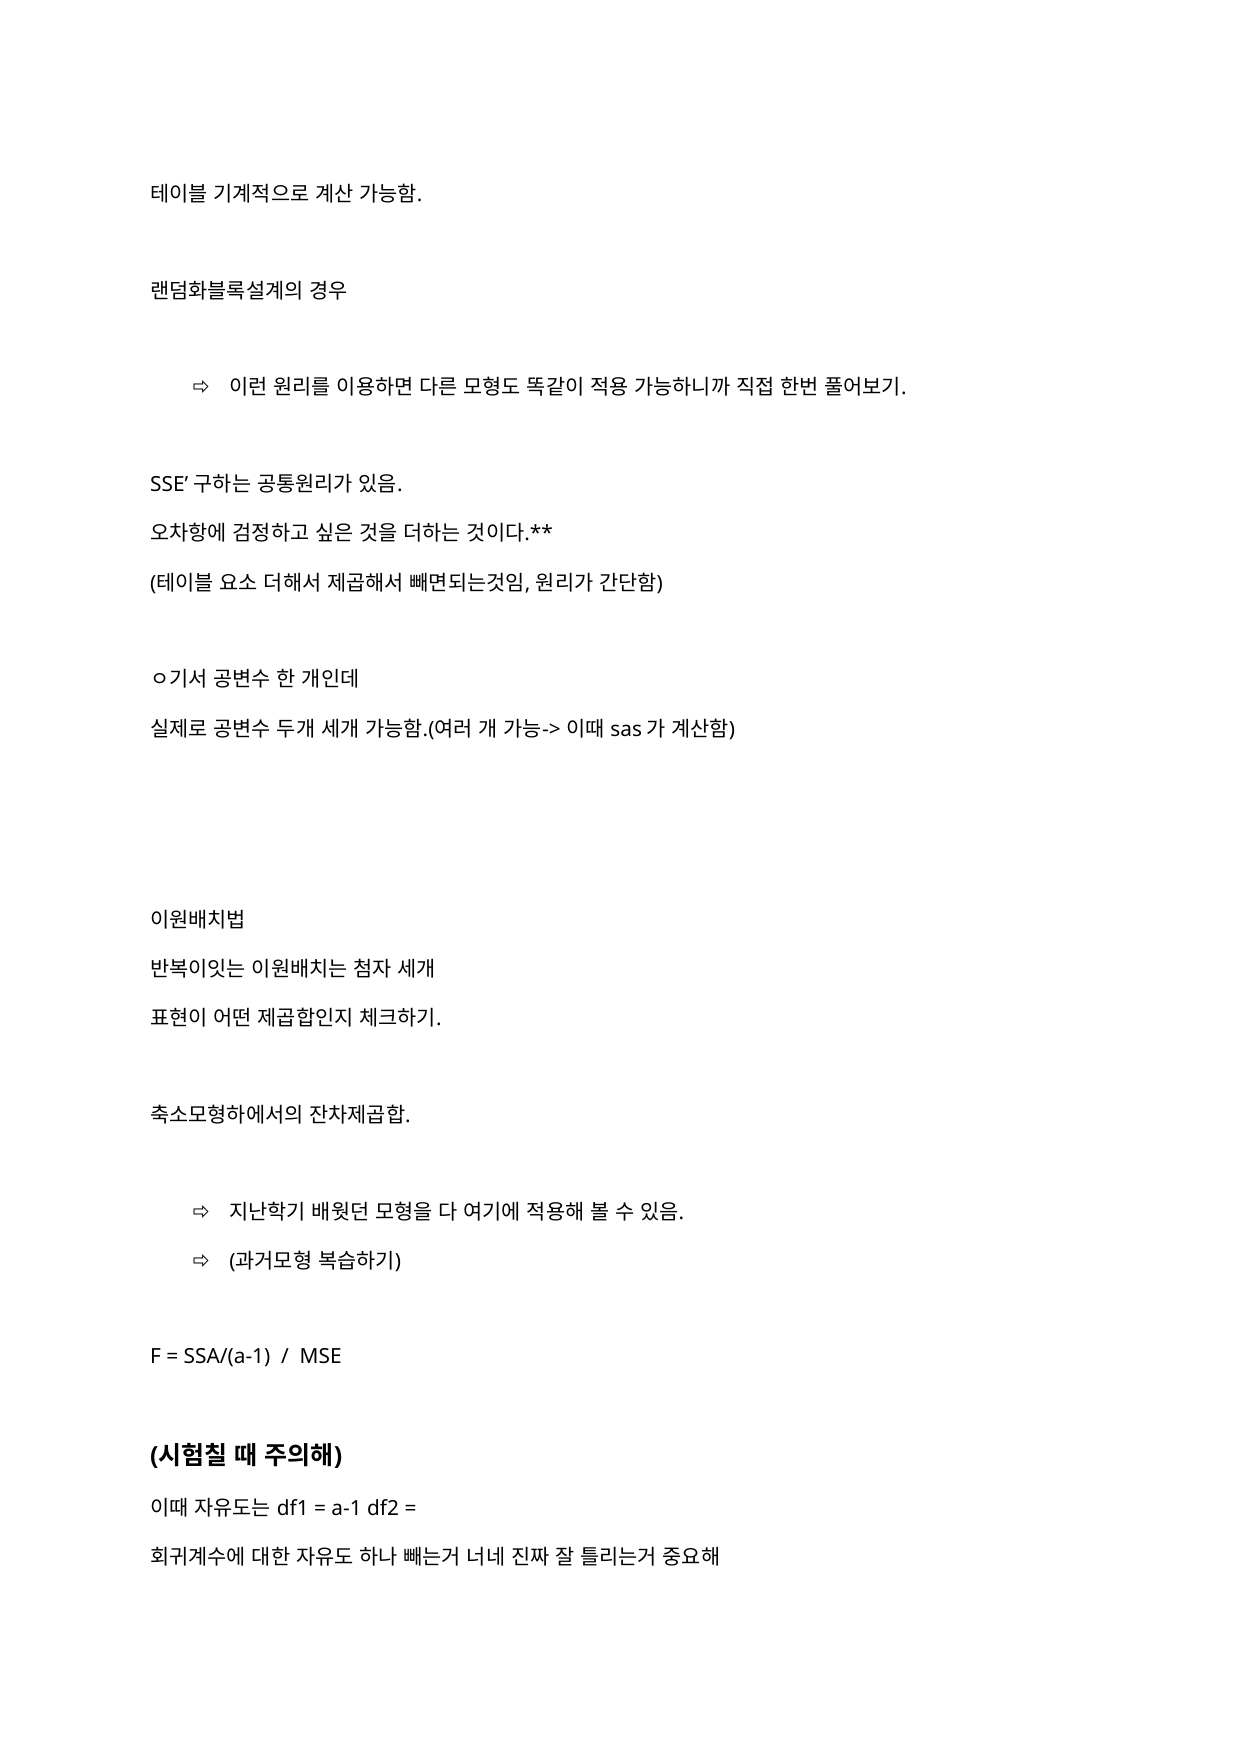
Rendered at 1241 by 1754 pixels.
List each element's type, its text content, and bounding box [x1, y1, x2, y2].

text 축소모형하에서의 잔차제곱합. [150, 1098, 1090, 1128]
list (과거모형 복습하기) [192, 1244, 1090, 1274]
text 표현이 어떤 제곱합인지 체크하기. [150, 1002, 1090, 1032]
text 이원배치법 [150, 903, 1090, 933]
text F = SSA/(a-1) / MSE [150, 1341, 1090, 1369]
text 이때 자유도는 df1 = a-1 df2 = [150, 1491, 1090, 1522]
text 회귀계수에 대한 자유도 하나 빼는거 너네 진짜 잘 틀리는거 중요해 [150, 1541, 1090, 1571]
text 테이블 기계적으로 계산 가능함. [150, 177, 1090, 207]
list 지난학기 배웟던 모형을 다 여기에 적용해 볼 수 있음. [192, 1195, 1090, 1225]
text 랜덤화블록설계의 경우 [150, 274, 1090, 304]
text 반복이잇는 이원배치는 첨자 세개 [150, 952, 1090, 982]
text (시험칠 때 주의해) [150, 1436, 1090, 1472]
text SSE’ 구하는 공통원리가 있음. [150, 467, 1090, 497]
text (테이블 요소 더해서 제곱해서 빼면되는것임, 원리가 간단함) [150, 566, 1090, 596]
text ㅇ기서 공변수 한 개인데 [150, 662, 1090, 693]
list 이런 원리를 이용하면 다른 모형도 똑같이 적용 가능하니까 직접 한번 풀어보기. [192, 370, 1090, 401]
text 실제로 공변수 두개 세개 가능함.(여러 개 가능-> 이때 sas가 계산함) [150, 712, 1090, 742]
text 오차항에 검정하고 싶은 것을 더하는 것이다.** [150, 516, 1090, 547]
